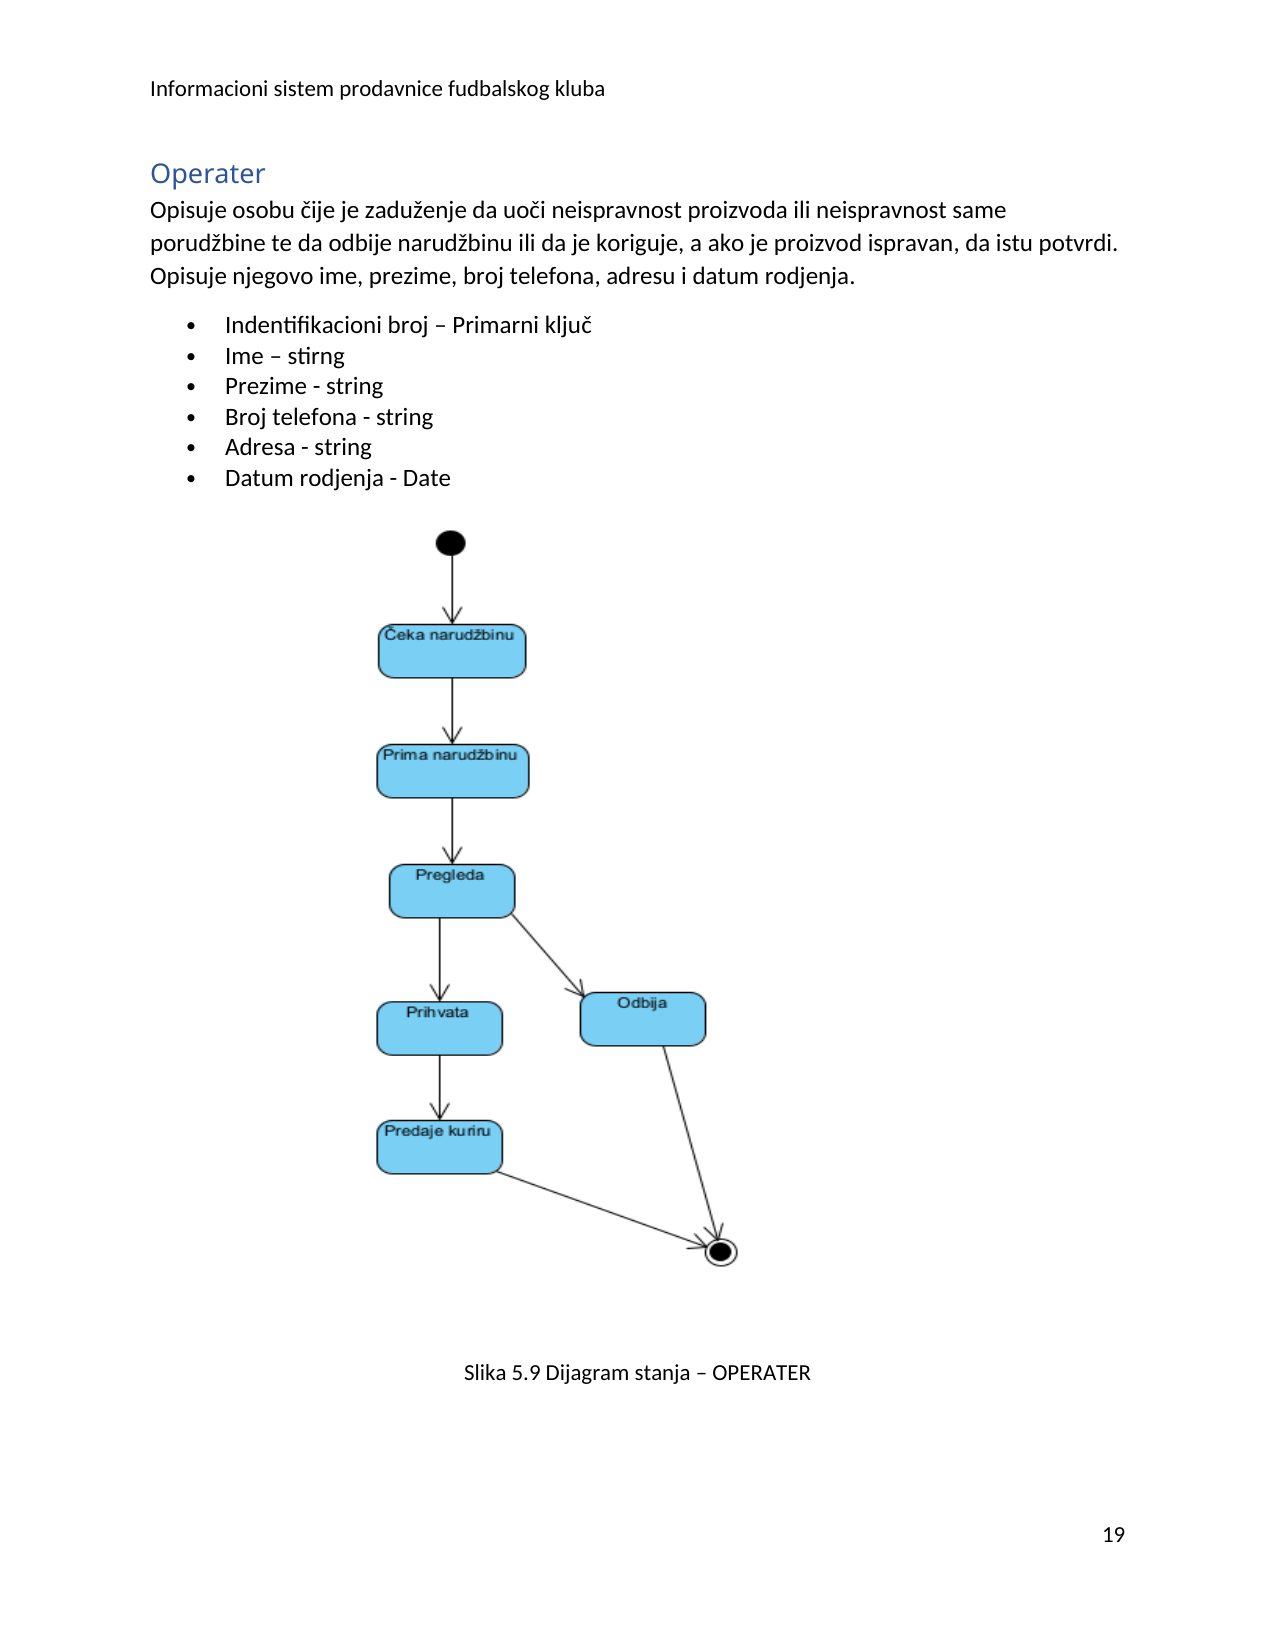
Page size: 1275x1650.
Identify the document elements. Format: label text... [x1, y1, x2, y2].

list Adresa - string [187, 431, 1125, 462]
list Broj telefona - string [187, 401, 1125, 431]
picture [150, 492, 963, 1340]
list Indentifikacioni broj – Primarni ključ [187, 309, 1125, 340]
text Slika 5.9 Dijagram stanja – OPERATER [150, 1358, 1125, 1386]
list Datum rodjenja - Date [187, 462, 1125, 492]
subtitle Operater [150, 154, 1125, 191]
list Prezime - string [187, 370, 1125, 401]
list Ime – stirng [187, 340, 1125, 370]
text Opisuje osobu čije je zaduženje da uoči neispravnost proizvoda ili neispravnost same porudžbine te da odbije narudžbinu ili da je koriguje, a ako je proizvod ispravan, da istu potvrdi. Opisuje njegovo ime, prezime, broj telefona, adresu i datum rodjenja. [150, 194, 1125, 290]
